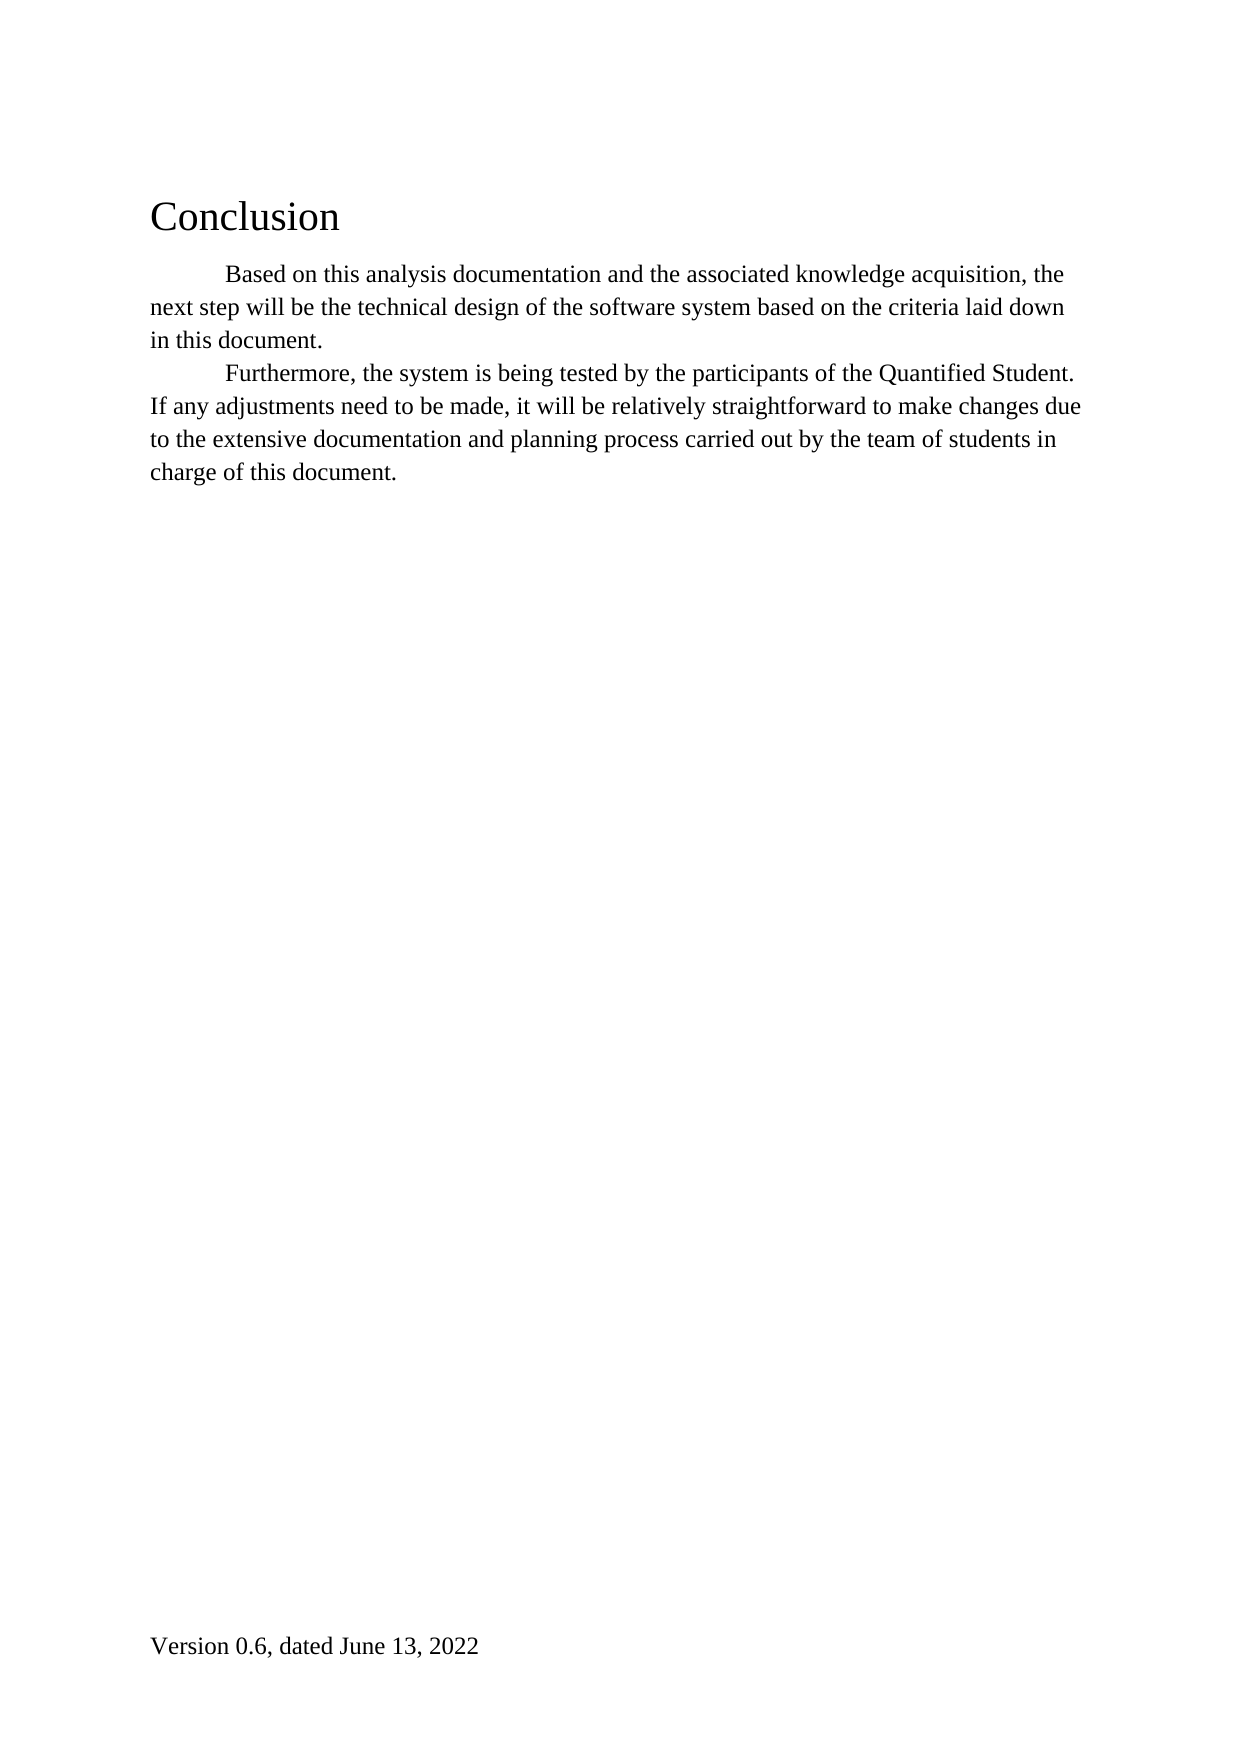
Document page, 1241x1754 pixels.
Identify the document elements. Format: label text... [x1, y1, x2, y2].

subtitle Conclusion [150, 192, 1090, 239]
text Furthermore, the system is being tested by the participants of the Quantified Student. If any adjustments need to be made, it will be relatively straightforward to make changes due to the extensive documentation and planning process carried out by the team of students in charge of this document. [150, 358, 1090, 486]
text Based on this analysis documentation and the associated knowledge acquisition, the next step will be the technical design of the software system based on the criteria laid down in this document. [150, 259, 1090, 354]
